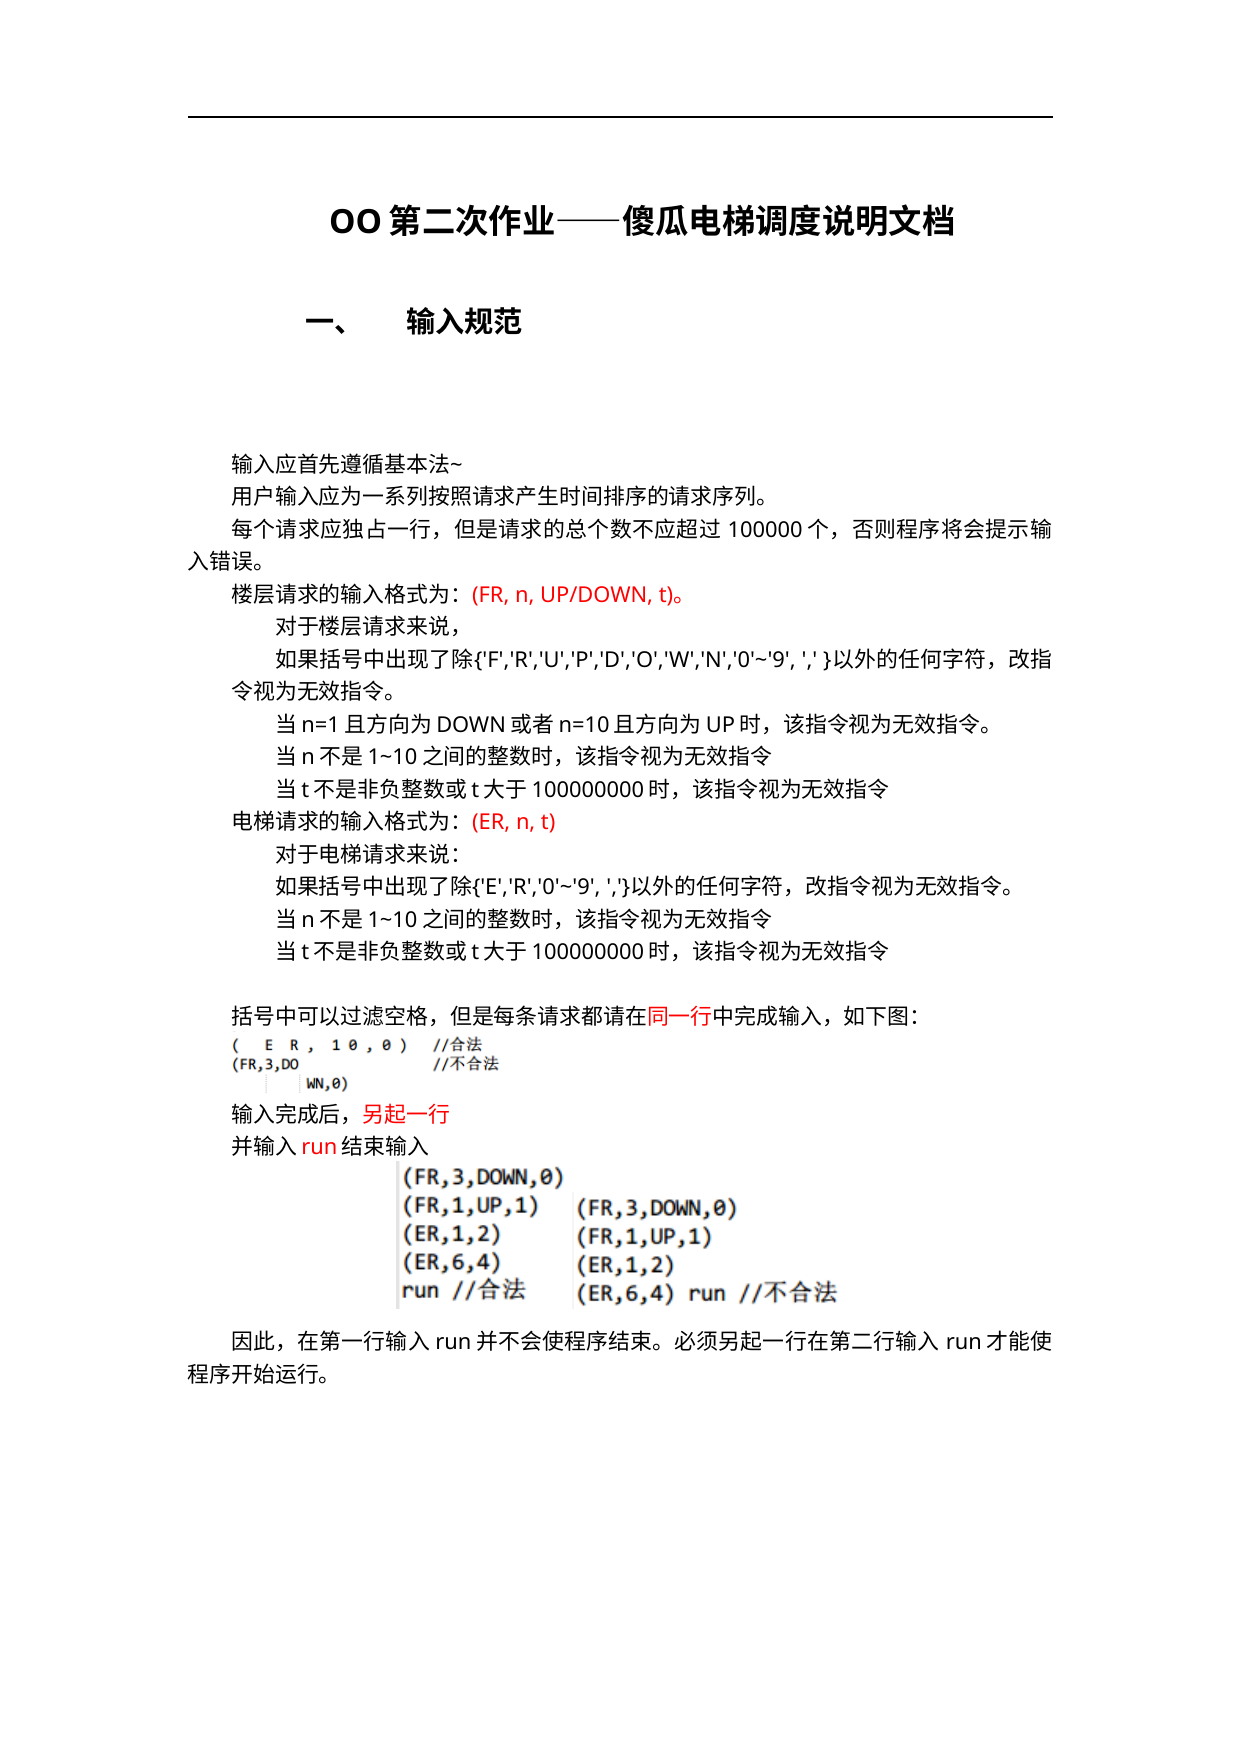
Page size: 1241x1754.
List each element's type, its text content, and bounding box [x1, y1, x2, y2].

subtitle 输入规范 [305, 287, 1053, 352]
text 当t不是非负整数或t大于100000000时，该指令视为无效指令 [231, 771, 1053, 804]
text 每个请求应独占一行，但是请求的总个数不应超过100000个，否则程序将会提示输入错误。 [187, 511, 1053, 576]
text 如果括号中出现了除{'E','R','0'~'9', ','}以外的任何字符，改指令视为无效指令。 [231, 869, 1053, 901]
text 当n不是1~10之间的整数时，该指令视为无效指令 [231, 739, 1053, 771]
text 括号中可以过滤空格，但是每条请求都请在同一行中完成输入，如下图： [187, 999, 1053, 1031]
text 当n不是1~10之间的整数时，该指令视为无效指令 [231, 901, 1053, 934]
text 当n=1且方向为DOWN或者n=10且方向为UP时，该指令视为无效指令。 [231, 706, 1053, 739]
text 输入应首先遵循基本法~ [187, 446, 1053, 479]
text 对于电梯请求来说： [187, 836, 1053, 869]
text 当t不是非负整数或t大于100000000时，该指令视为无效指令 [231, 934, 1053, 966]
picture [231, 1031, 506, 1097]
text 楼层请求的输入格式为：(FR, n, UP/DOWN, t)。 [187, 576, 1053, 609]
text 用户输入应为一系列按照请求产生时间排序的请求序列。 [187, 479, 1053, 511]
text 因此，在第一行输入run并不会使程序结束。必须另起一行在第二行输入run才能使程序开始运行。 [187, 1324, 1053, 1389]
text 电梯请求的输入格式为：(ER, n, t) [187, 804, 1053, 836]
text 并输入run结束输入 [187, 1129, 1053, 1161]
text 输入完成后，另起一行 [187, 1096, 1053, 1129]
text 对于楼层请求来说， [231, 609, 1053, 641]
title OO第二次作业——傻瓜电梯调度说明文档 [187, 187, 1053, 252]
picture [396, 1161, 889, 1309]
text 如果括号中出现了除{'F','R','U','P','D','O','W','N','0'~'9', ',' }以外的任何字符，改指令视为无效指令。 [231, 641, 1053, 706]
